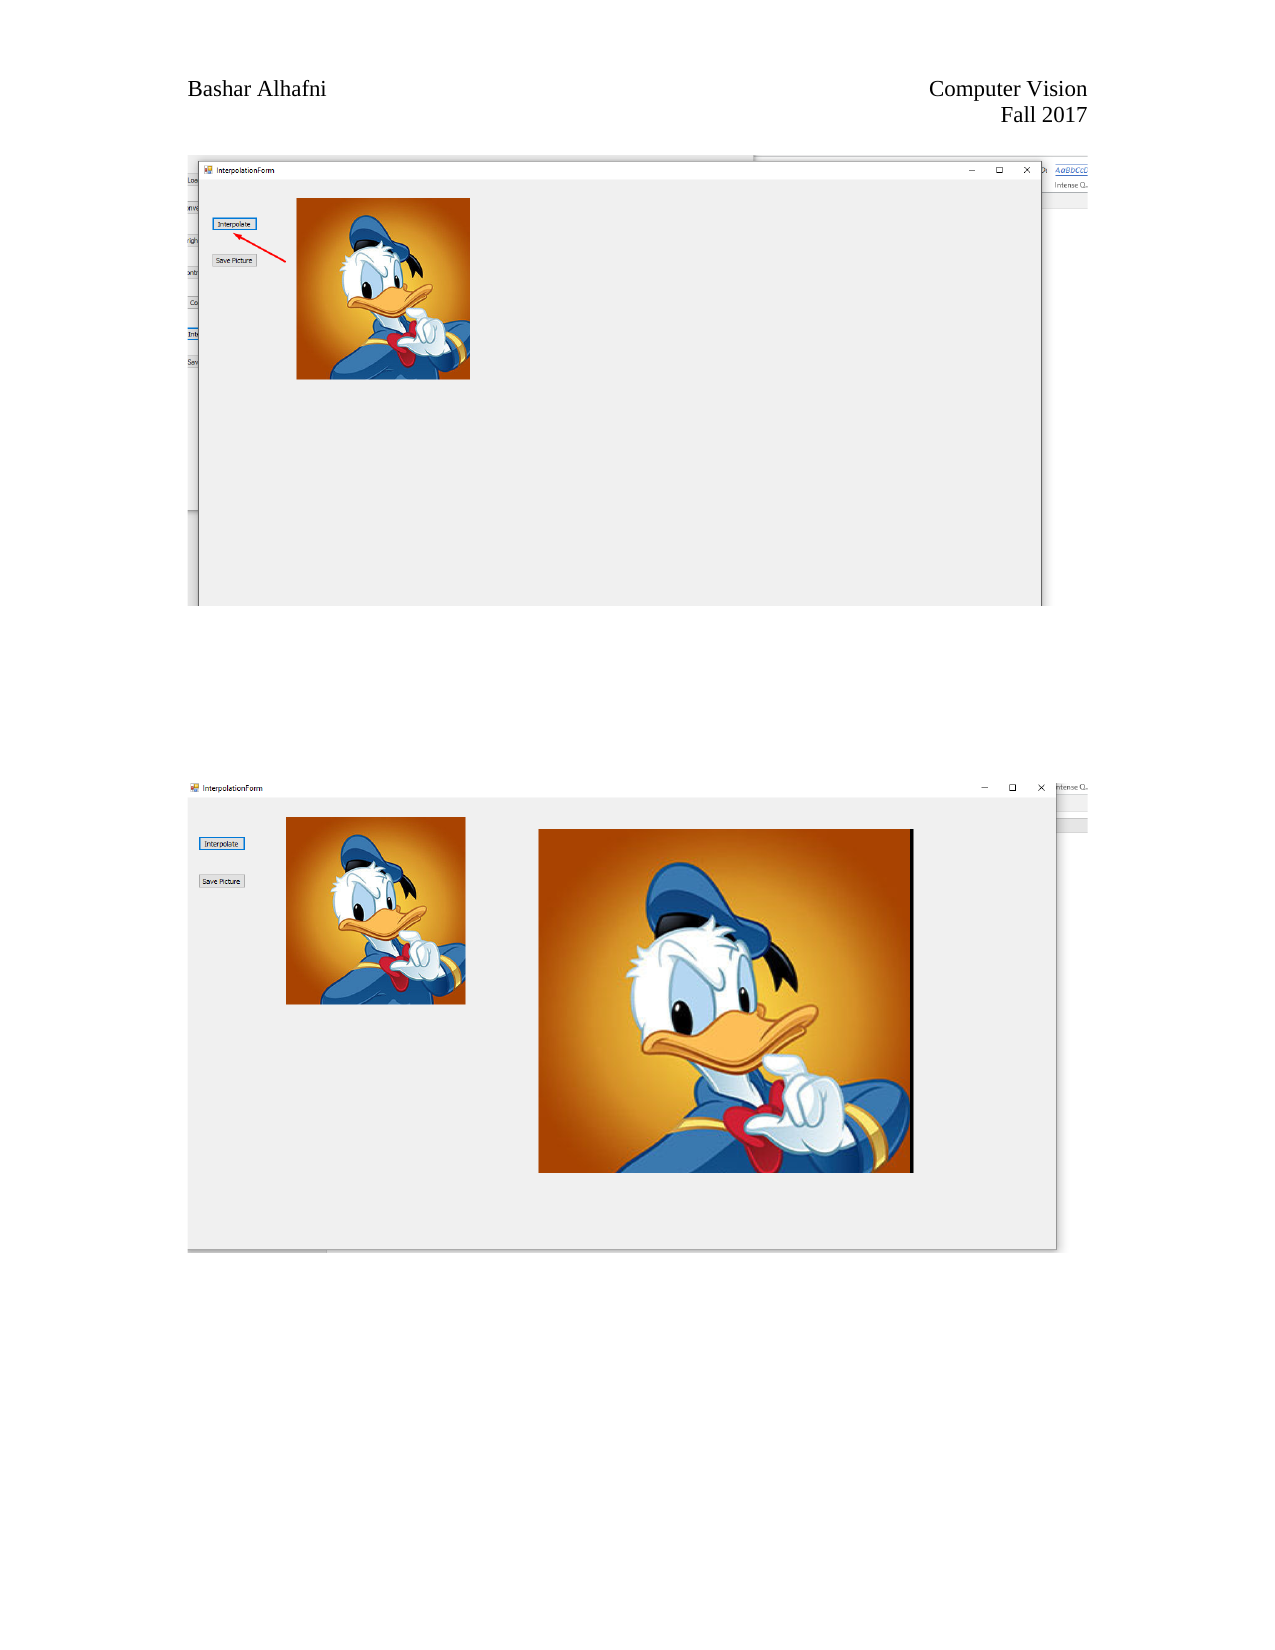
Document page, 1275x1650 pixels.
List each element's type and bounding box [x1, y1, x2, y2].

picture [187, 155, 1088, 606]
picture [187, 783, 1088, 1253]
